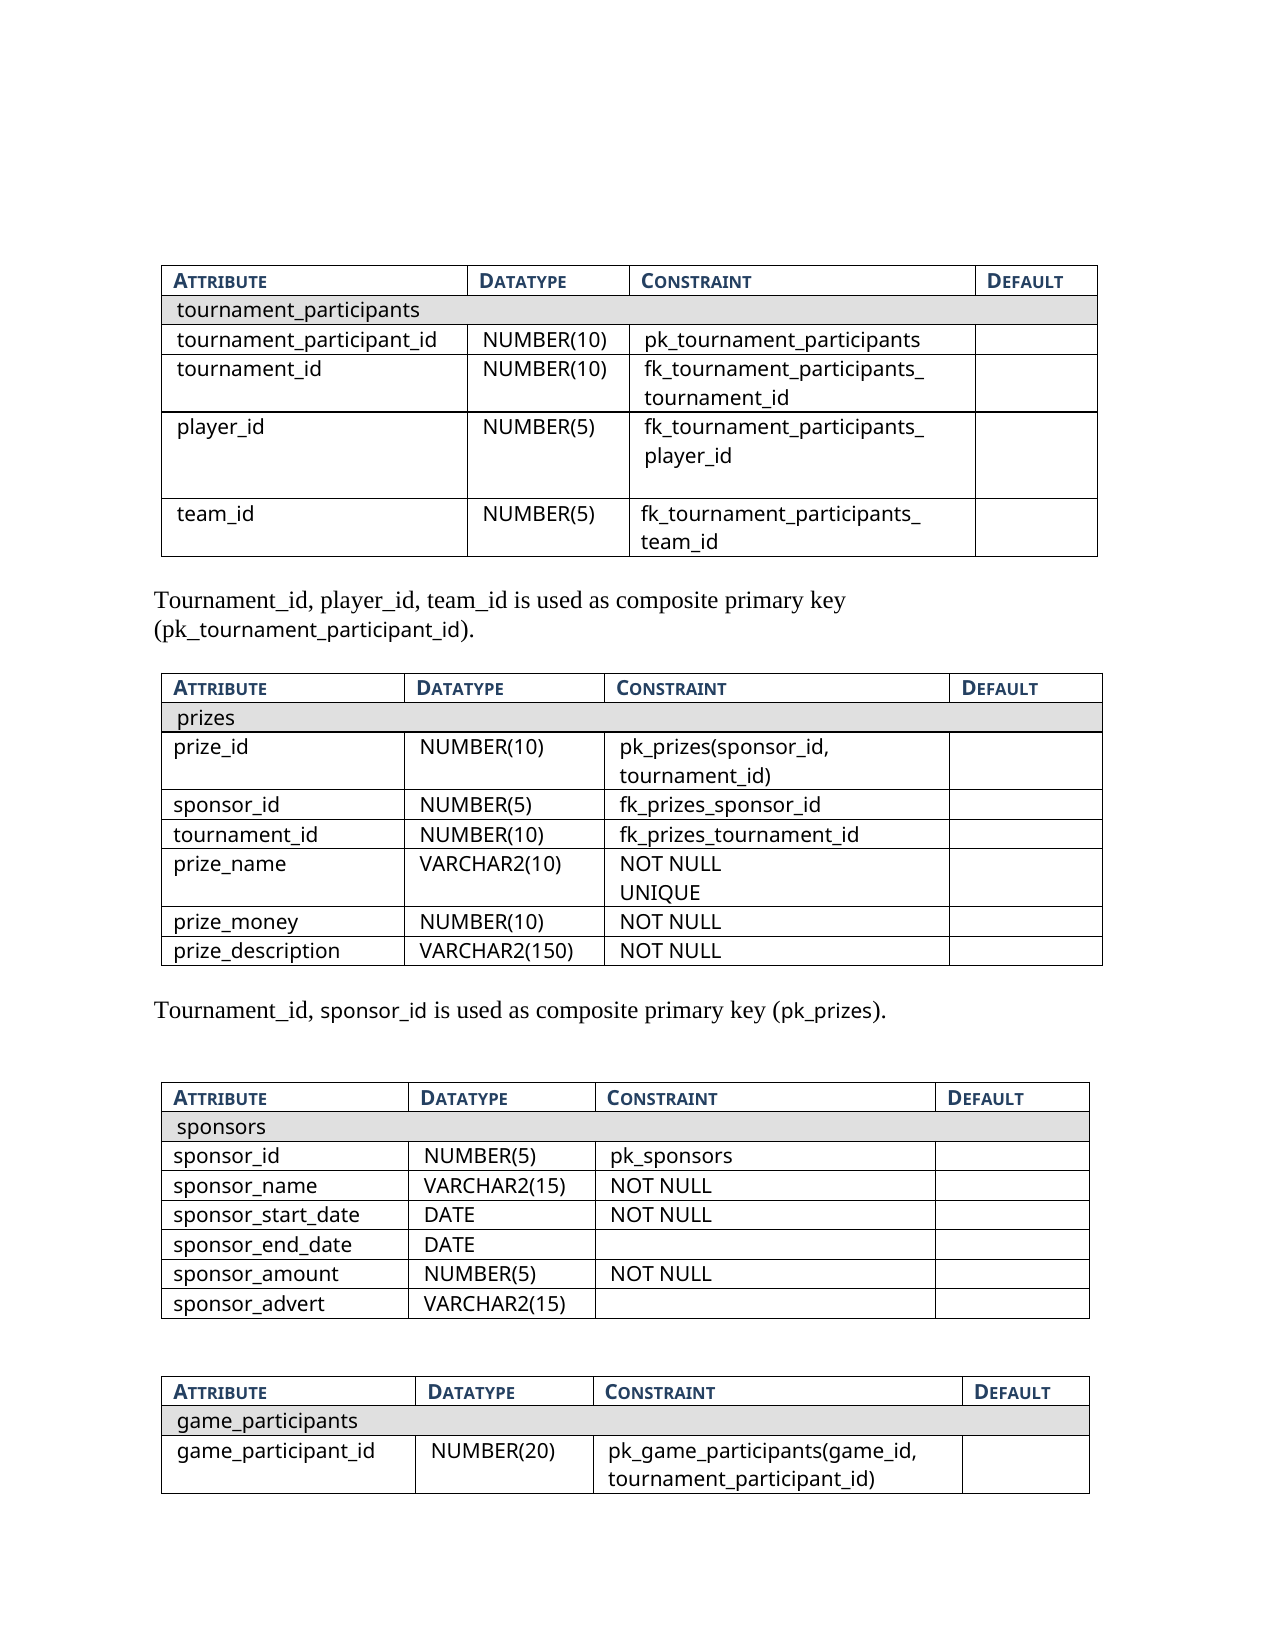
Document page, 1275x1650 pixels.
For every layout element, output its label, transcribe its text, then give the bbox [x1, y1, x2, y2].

table_cell prize_description [162, 937, 404, 965]
table_cell [936, 1142, 1089, 1170]
table_cell pk_tournament_participants [630, 325, 975, 353]
table_cell VARCHAR2(15) [409, 1289, 595, 1317]
table_cell [936, 1260, 1089, 1288]
table_cell [936, 1201, 1089, 1229]
table_cell NUMBER(5) [409, 1142, 595, 1170]
table_cell prize_name [162, 849, 404, 906]
table_header Attribute [162, 1083, 408, 1111]
table_cell sponsor_name [162, 1171, 408, 1199]
table_cell NUMBER(5) [468, 413, 629, 498]
table_cell [950, 907, 1102, 936]
table_cell NOT NULL [605, 937, 949, 965]
table_cell [976, 413, 1097, 498]
table_cell [936, 1171, 1089, 1199]
table_header Attribute [162, 1377, 415, 1405]
table_cell fk_prizes_sponsor_id [605, 790, 949, 819]
table_cell DATE [409, 1201, 595, 1229]
table_cell VARCHAR2(10) [405, 849, 604, 906]
table_cell [936, 1230, 1089, 1258]
table_cell pk_prizes(sponsor_id, tournament_id) [605, 733, 949, 789]
table_cell game_participant_id [162, 1436, 415, 1493]
table_cell VARCHAR2(150) [405, 937, 604, 965]
table_cell fk_tournament_participants_ team_id [630, 499, 975, 556]
table_cell NUMBER(10) [468, 325, 629, 353]
table_cell tournament_participants [162, 296, 1097, 324]
table_header Attribute [162, 266, 467, 294]
text Tournament_id, sponsor_id is used as composite primary key (pk_prizes). [153, 995, 1125, 1024]
table_header Datatype [409, 1083, 595, 1111]
table_cell NOT NULL [596, 1201, 935, 1229]
table_header Default [950, 674, 1102, 702]
table_cell sponsor_start_date [162, 1201, 408, 1229]
table_cell sponsor_amount [162, 1260, 408, 1288]
table_header Default [963, 1377, 1089, 1405]
table_cell fk_tournament_participants_ tournament_id [630, 355, 975, 411]
table_cell NUMBER(20) [416, 1436, 593, 1493]
table_cell [936, 1289, 1089, 1317]
table_cell NUMBER(5) [409, 1260, 595, 1288]
table_header Constraint [630, 266, 975, 294]
table_cell prize_money [162, 907, 404, 936]
table_header Datatype [468, 266, 629, 294]
table_cell sponsors [162, 1112, 1089, 1141]
table_cell sponsor_id [162, 1142, 408, 1170]
table_cell tournament_id [162, 820, 404, 848]
table_cell team_id [162, 499, 467, 556]
table_cell pk_game_participants(game_id, tournament_participant_id) [594, 1436, 962, 1493]
table_cell [596, 1289, 935, 1317]
table_header Attribute [162, 674, 404, 702]
table_cell tournament_participant_id [162, 325, 467, 353]
table_cell fk_prizes_tournament_id [605, 820, 949, 848]
table_header Default [936, 1083, 1089, 1111]
table_cell sponsor_end_date [162, 1230, 408, 1258]
table_cell prize_id [162, 733, 404, 789]
table_cell NOT NULL [596, 1260, 935, 1288]
table_cell game_participants [162, 1406, 1089, 1435]
table_cell prizes [162, 703, 1102, 731]
table_cell NOT NULL [605, 907, 949, 936]
table_cell NUMBER(5) [468, 499, 629, 556]
table_cell [976, 325, 1097, 353]
table_header Datatype [416, 1377, 593, 1405]
table_cell NUMBER(10) [405, 733, 604, 789]
table_header Datatype [405, 674, 604, 702]
table_cell [963, 1436, 1089, 1493]
table_cell VARCHAR2(15) [409, 1171, 595, 1199]
table_cell [950, 733, 1102, 789]
table_cell NUMBER(10) [405, 907, 604, 936]
table_cell NUMBER(5) [405, 790, 604, 819]
table_cell NUMBER(10) [405, 820, 604, 848]
table_cell NOT NULL UNIQUE [605, 849, 949, 906]
table_cell fk_tournament_participants_ player_id [630, 413, 975, 498]
table_cell [596, 1230, 935, 1258]
table_cell NOT NULL [596, 1171, 935, 1199]
table_header Default [976, 266, 1097, 294]
table_cell [950, 849, 1102, 906]
table_cell sponsor_id [162, 790, 404, 819]
table_cell sponsor_advert [162, 1289, 408, 1317]
table_cell DATE [409, 1230, 595, 1258]
table_header Constraint [594, 1377, 962, 1405]
table_cell [950, 790, 1102, 819]
table_header Constraint [596, 1083, 935, 1111]
table_cell pk_sponsors [596, 1142, 935, 1170]
table_cell [950, 820, 1102, 848]
table_cell [950, 937, 1102, 965]
text Tournament_id, player_id, team_id is used as composite primary key (pk_tournament_participant_id). [153, 585, 1125, 644]
table_cell player_id [162, 413, 467, 498]
table_cell [976, 355, 1097, 411]
table_cell [976, 499, 1097, 556]
table_cell tournament_id [162, 355, 467, 411]
table_cell NUMBER(10) [468, 355, 629, 411]
table_header Constraint [605, 674, 949, 702]
